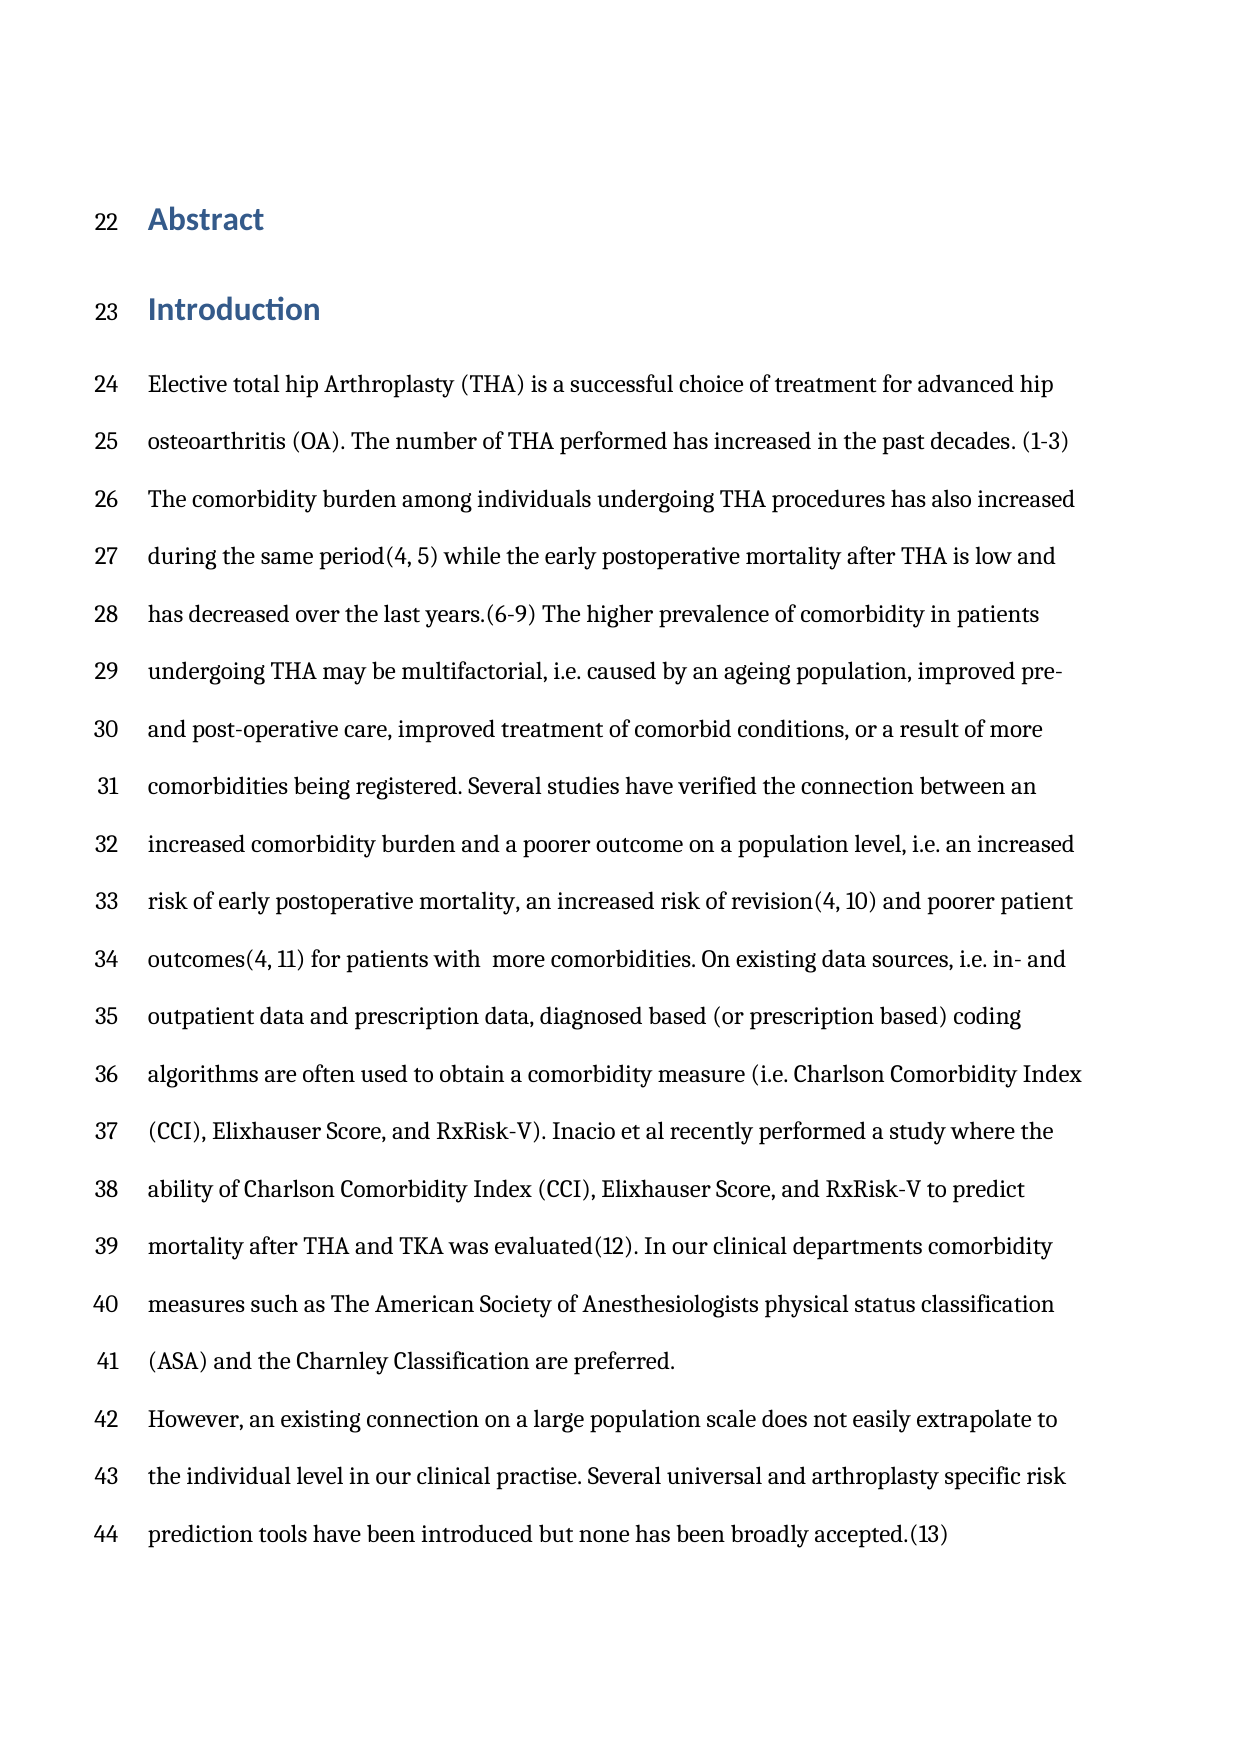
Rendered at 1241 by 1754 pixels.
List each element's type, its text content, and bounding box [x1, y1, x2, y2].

text Elective total hip Arthroplasty (THA) is a successful choice of treatment for advanced hip osteoarthritis (OA). The number of THA performed has increased in the past decades. (1-3) The comorbidity burden among individuals undergoing THA procedures has also increased during the same period(4, 5) while the early postoperative mortality after THA is low and has decreased over the last years.(6-9) The higher prevalence of comorbidity in patients undergoing THA may be multifactorial, i.e. caused by an ageing population, improved pre- and post-operative care, improved treatment of comorbid conditions, or a result of more comorbidities being registered. Several studies have verified the connection between an increased comorbidity burden and a poorer outcome on a population level, i.e. an increased risk of early postoperative mortality, an increased risk of revision(4, 10) and poorer patient outcomes(4, 11) for patients with more comorbidities. On existing data sources, i.e. in- and outpatient data and prescription data, diagnosed based (or prescription based) coding algorithms are often used to obtain a comorbidity measure (i.e. Charlson Comorbidity Index (CCI), Elixhauser Score, and RxRisk-V). Inacio et al recently performed a study where the ability of Charlson Comorbidity Index (CCI), Elixhauser Score, and RxRisk-V to predict mortality after THA and TKA was evaluated(12). In our clinical departments comorbidity measures such as The American Society of Anesthesiologists physical status classification (ASA) and the Charnley Classification are preferred. [148, 370, 1093, 1376]
subtitle Introduction [148, 288, 1093, 329]
subtitle Abstract [148, 198, 1093, 238]
text However, an existing connection on a large population scale does not easily extrapolate to the individual level in our clinical practise. Several universal and arthroplasty specific risk prediction tools have been introduced but none has been broadly accepted.(13) [148, 1405, 1093, 1548]
